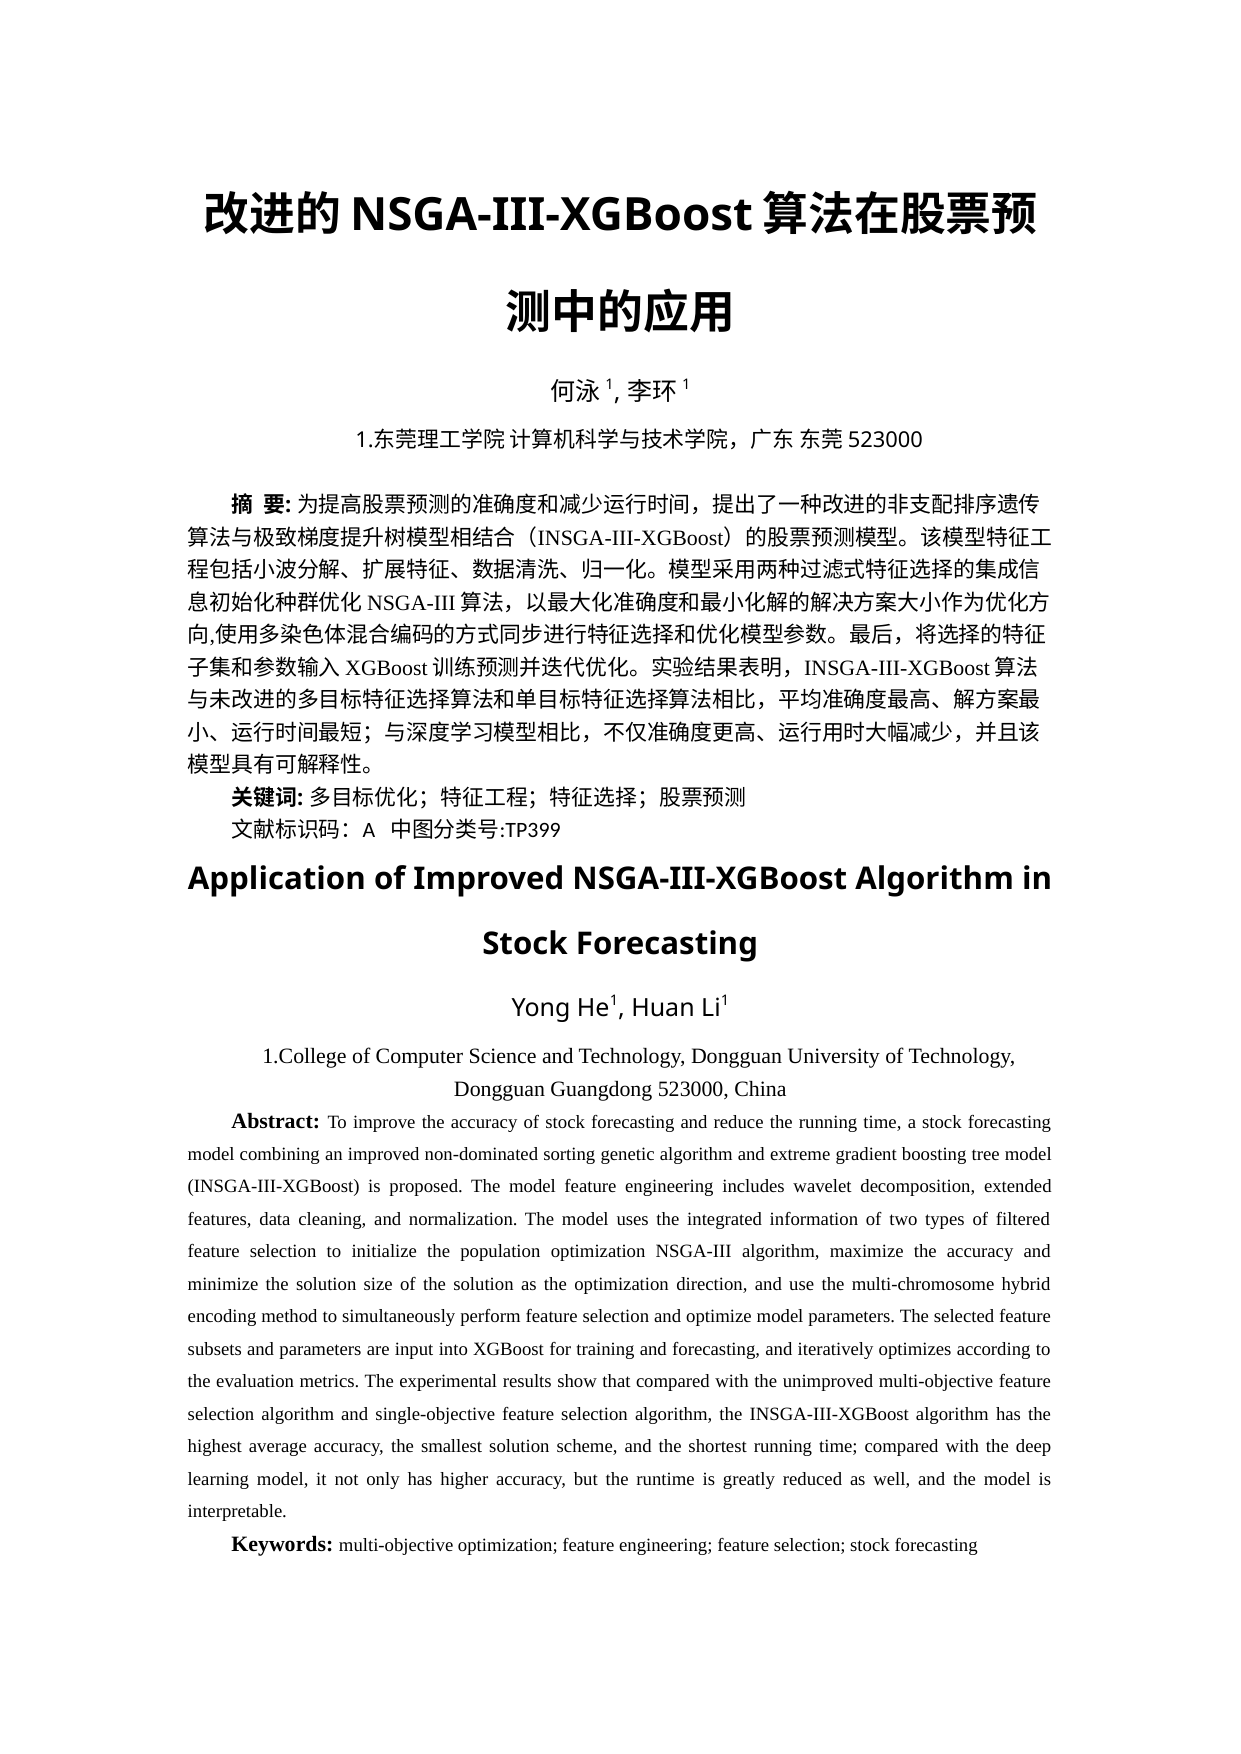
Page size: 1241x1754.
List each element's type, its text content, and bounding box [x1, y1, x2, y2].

text 关键词: 多目标优化；特征工程；特征选择；股票预测 [187, 779, 1053, 812]
text 1.College of Computer Science and Technology, Dongguan University of Technology, Dongguan Guangdong 523000, China [187, 1039, 1053, 1104]
text 改进的NSGA-III-XGBoost算法在股票预测中的应用 [187, 162, 1053, 357]
text 摘 要: 为提高股票预测的准确度和减少运行时间，提出了一种改进的非支配排序遗传算法与极致梯度提升树模型相结合（INSGA-III-XGBoost）的股票预测模型。该模型特征工程包括小波分解、扩展特征、数据清洗、归一化。模型采用两种过滤式特征选择的集成信息初始化种群优化NSGA-III算法，以最大化准确度和最小化解的解决方案大小作为优化方向,使用多染色体混合编码的方式同步进行特征选择和优化模型参数。最后，将选择的特征子集和参数输入XGBoost训练预测并迭代优化。实验结果表明，INSGA-III-XGBoost算法与未改进的多目标特征选择算法和单目标特征选择算法相比，平均准确度最高、解方案最小、运行时间最短；与深度学习模型相比，不仅准确度更高、运行用时大幅减少，并且该模型具有可解释性。 [187, 487, 1053, 779]
text Abstract: To improve the accuracy of stock forecasting and reduce the running time, a stock forecasting model combining an improved non-dominated sorting genetic algorithm and extreme gradient boosting tree model (INSGA-III-XGBoost) is proposed. The model feature engineering includes wavelet decomposition, extended features, data cleaning, and normalization. The model uses the integrated information of two types of filtered feature selection to initialize the population optimization NSGA-III algorithm, maximize the accuracy and minimize the solution size of the solution as the optimization direction, and use the multi-chromosome hybrid encoding method to simultaneously perform feature selection and optimize model parameters. The selected feature subsets and parameters are input into XGBoost for training and forecasting, and iteratively optimizes according to the evaluation metrics. The experimental results show that compared with the unimproved multi-objective feature selection algorithm and single-objective feature selection algorithm, the INSGA-III-XGBoost algorithm has the highest average accuracy, the smallest solution scheme, and the shortest running time; compared with the deep learning model, it not only has higher accuracy, but the runtime is greatly reduced as well, and the model is interpretable. [187, 1104, 1053, 1527]
text 文献标识码：A 中图分类号:TP399 [187, 812, 1071, 844]
text Keywords: multi-objective optimization; feature engineering; feature selection; stock forecasting [187, 1527, 1053, 1559]
text Application of Improved NSGA-III-XGBoost Algorithm in Stock Forecasting [187, 844, 1053, 974]
text 1.东莞理工学院 计算机科学与技术学院，广东 东莞 523000 [187, 422, 1053, 454]
text 何泳1, 李环1 [187, 357, 1053, 422]
text Yong He1, Huan Li1 [187, 974, 1053, 1039]
